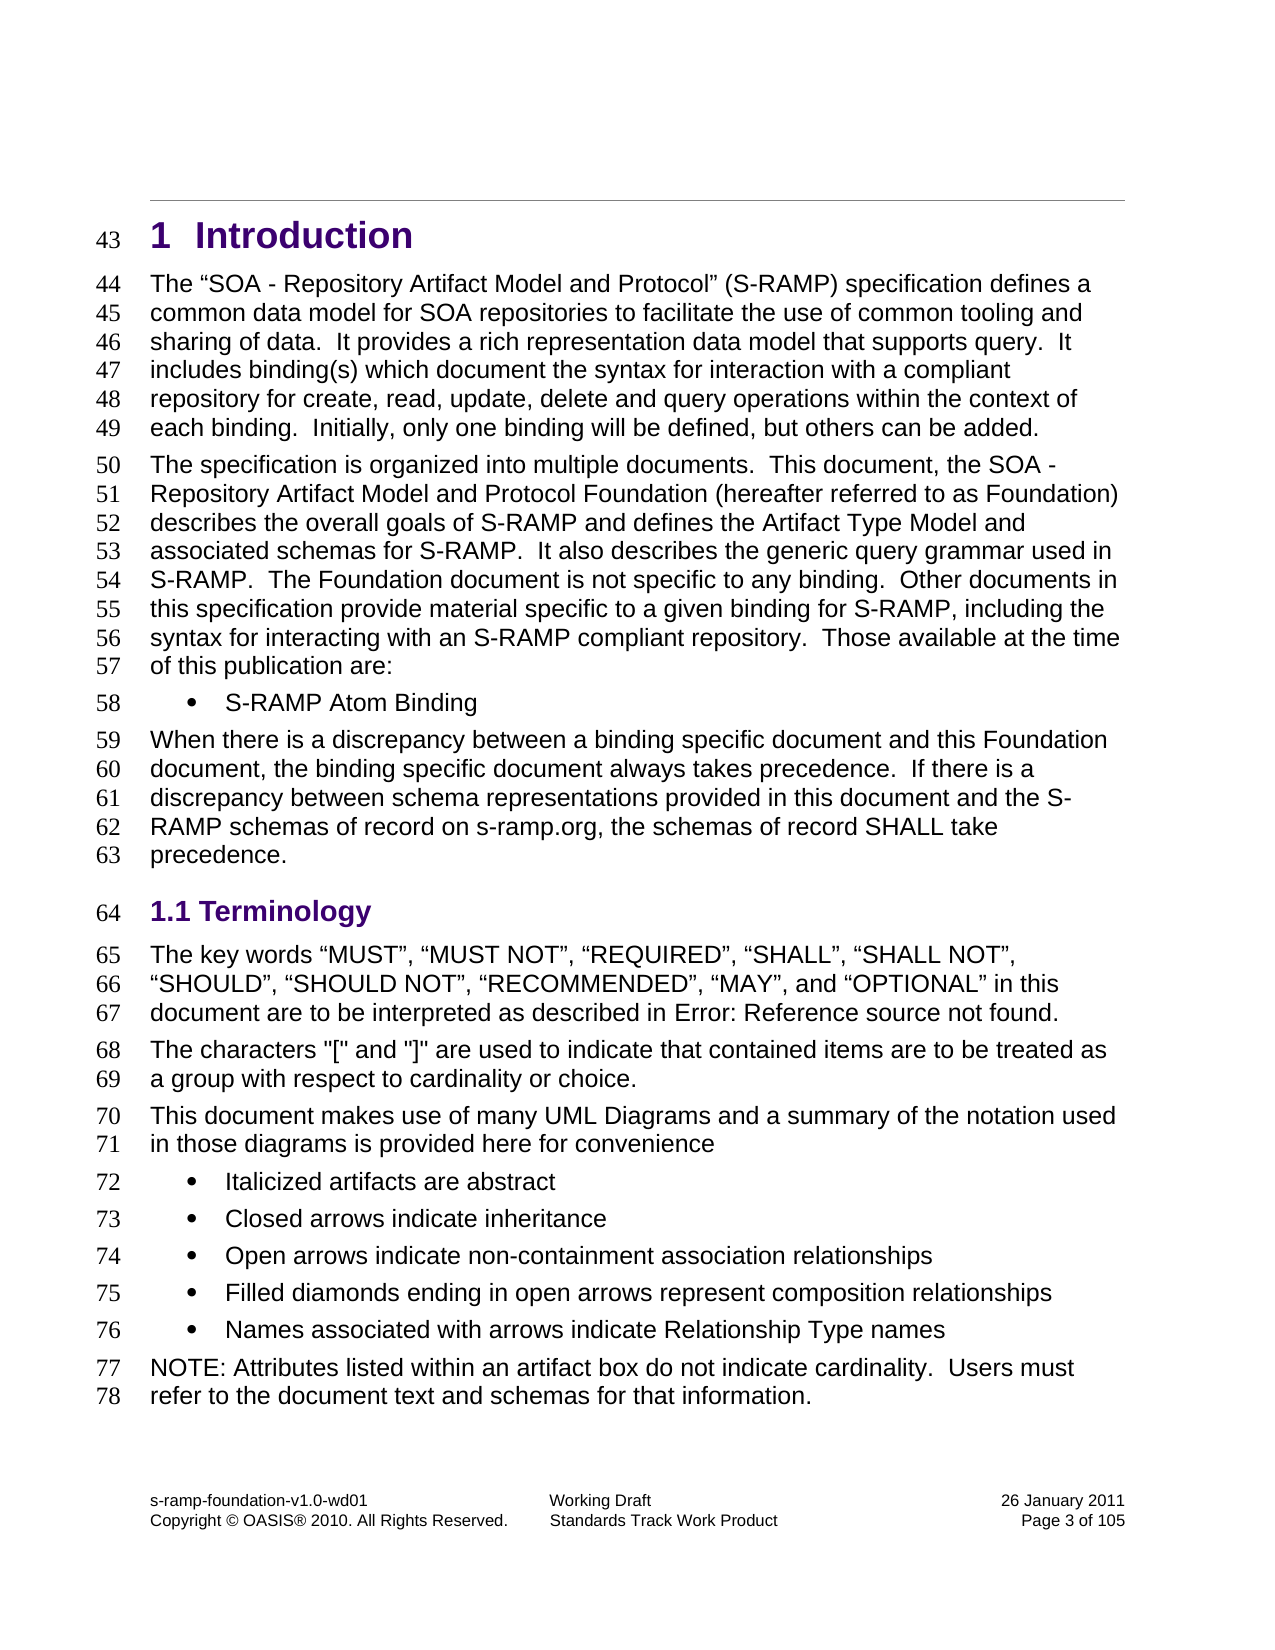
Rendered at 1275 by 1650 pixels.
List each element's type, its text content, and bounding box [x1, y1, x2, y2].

subtitle Terminology [150, 894, 1125, 928]
subtitle Introduction [150, 201, 1125, 257]
list Open arrows indicate non-containment association relationships [187, 1241, 1125, 1270]
text When there is a discrepancy between a binding specific document and this Foundation document, the binding specific document always takes precedence. If there is a discrepancy between schema representations provided in this document and the S-RAMP schemas of record on s-ramp.org, the schemas of record SHALL take precedence. [150, 726, 1125, 869]
list Italicized artifacts are abstract [187, 1167, 1125, 1195]
list Names associated with arrows indicate Relationship Type names [187, 1315, 1125, 1344]
list Filled diamonds ending in open arrows represent composition relationships [187, 1278, 1125, 1307]
list S-RAMP Atom Binding [187, 688, 1125, 717]
text The characters "[" and "]" are used to indicate that contained items are to be treated as a group with respect to cardinality or choice. [150, 1035, 1125, 1092]
text NOTE: Attributes listed within an artifact box do not indicate cardinality. Users must refer to the document text and schemas for that information. [150, 1352, 1125, 1410]
text The specification is organized into multiple documents. This document, the SOA - Repository Artifact Model and Protocol Foundation (hereafter referred to as Foundation) describes the overall goals of S-RAMP and defines the Artifact Type Model and associated schemas for S-RAMP. It also describes the generic query grammar used in S-RAMP. The Foundation document is not specific to any binding. Other documents in this specification provide material specific to a given binding for S-RAMP, including the syntax for interacting with an S-RAMP compliant repository. Those available at the time of this publication are: [150, 450, 1125, 680]
text The key words “MUST”, “MUST NOT”, “REQUIRED”, “SHALL”, “SHALL NOT”, “SHOULD”, “SHOULD NOT”, “RECOMMENDED”, “MAY”, and “OPTIONAL” in this document are to be interpreted as described in [RFC2119]. [150, 940, 1125, 1027]
text This document makes use of many UML Diagrams and a summary of the notation used in those diagrams is provided here for convenience [150, 1101, 1125, 1158]
text The “SOA - Repository Artifact Model and Protocol” (S-RAMP) specification defines a common data model for SOA repositories to facilitate the use of common tooling and sharing of data. It provides a rich representation data model that supports query. It includes binding(s) which document the syntax for interaction with a compliant repository for create, read, update, delete and query operations within the context of each binding. Initially, only one binding will be defined, but others can be added. [150, 269, 1125, 442]
list Closed arrows indicate inheritance [187, 1204, 1125, 1233]
